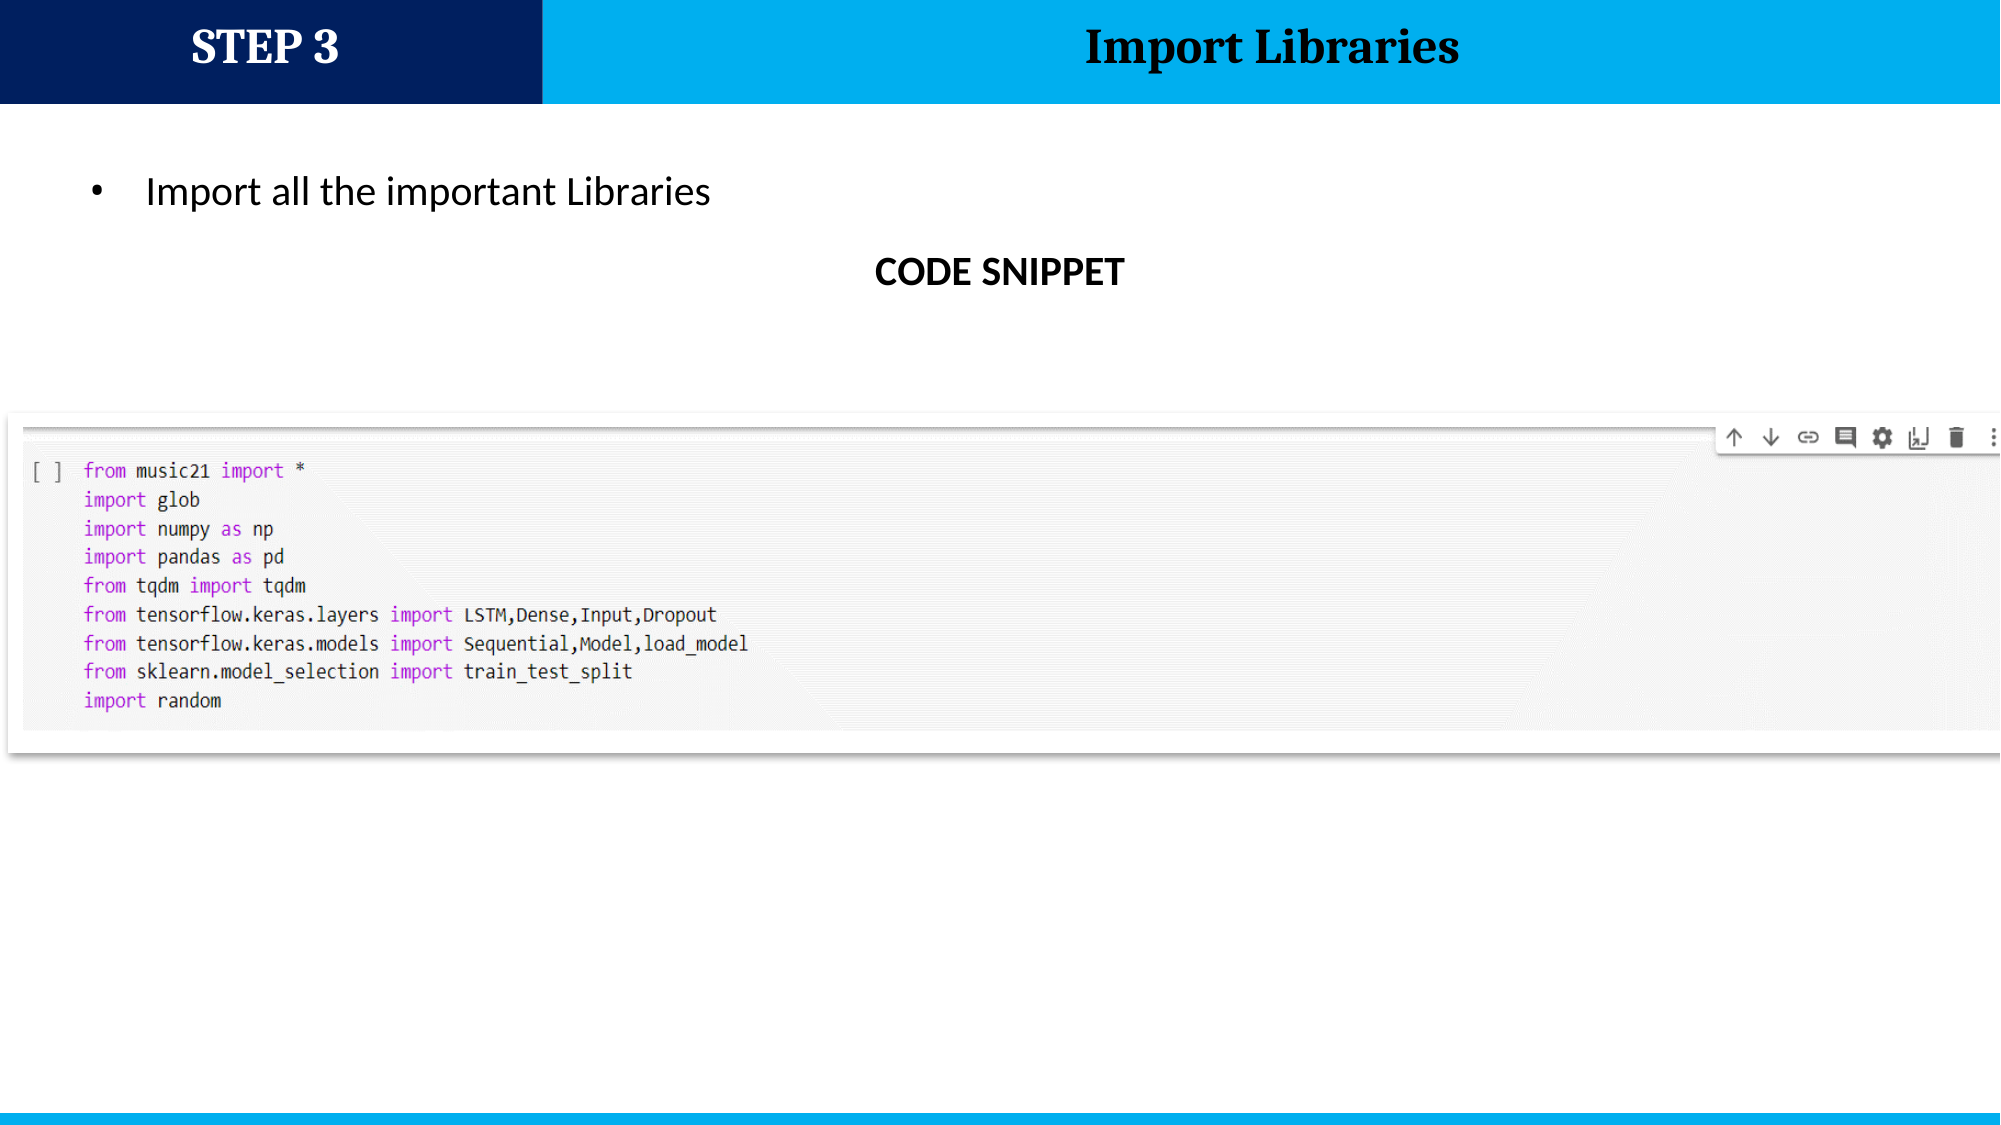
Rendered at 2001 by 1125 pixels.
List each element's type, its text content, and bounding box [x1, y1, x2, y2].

picture [23, 427, 2000, 739]
list Import all the important Libraries [89, 161, 2000, 218]
text CODE SNIPPET [863, 245, 1137, 296]
